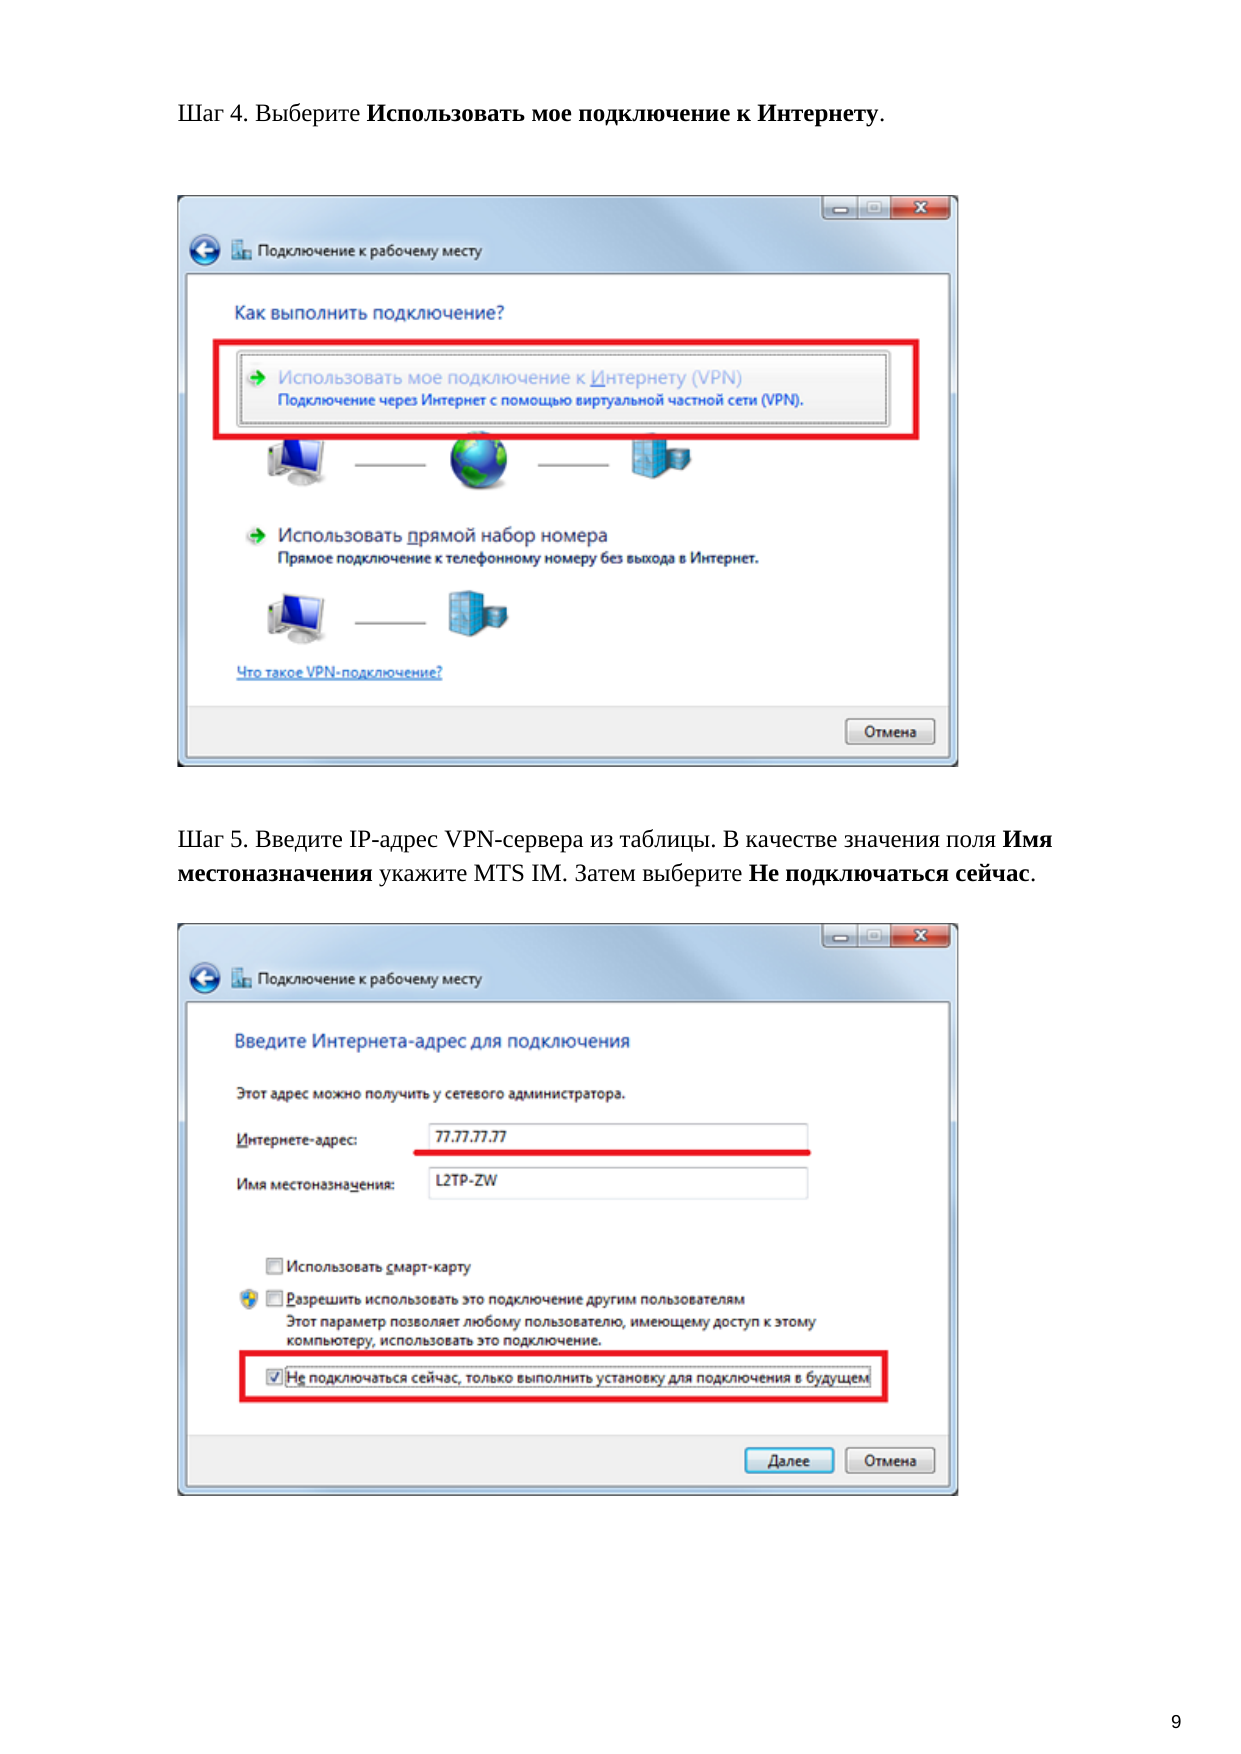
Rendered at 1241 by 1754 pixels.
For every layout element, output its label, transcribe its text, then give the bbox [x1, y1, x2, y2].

picture [177, 195, 959, 767]
text Шаг 4. Выберите Использовать мое подключение к Интернету. [177, 96, 1181, 130]
text Шаг 5. Введите IP-адрес VPN-сервера из таблицы. В качестве значения поля Имя местоназначения укажите MTS IM. Затем выберите Не подключаться сейчас. [177, 822, 1181, 890]
picture [177, 923, 959, 1496]
